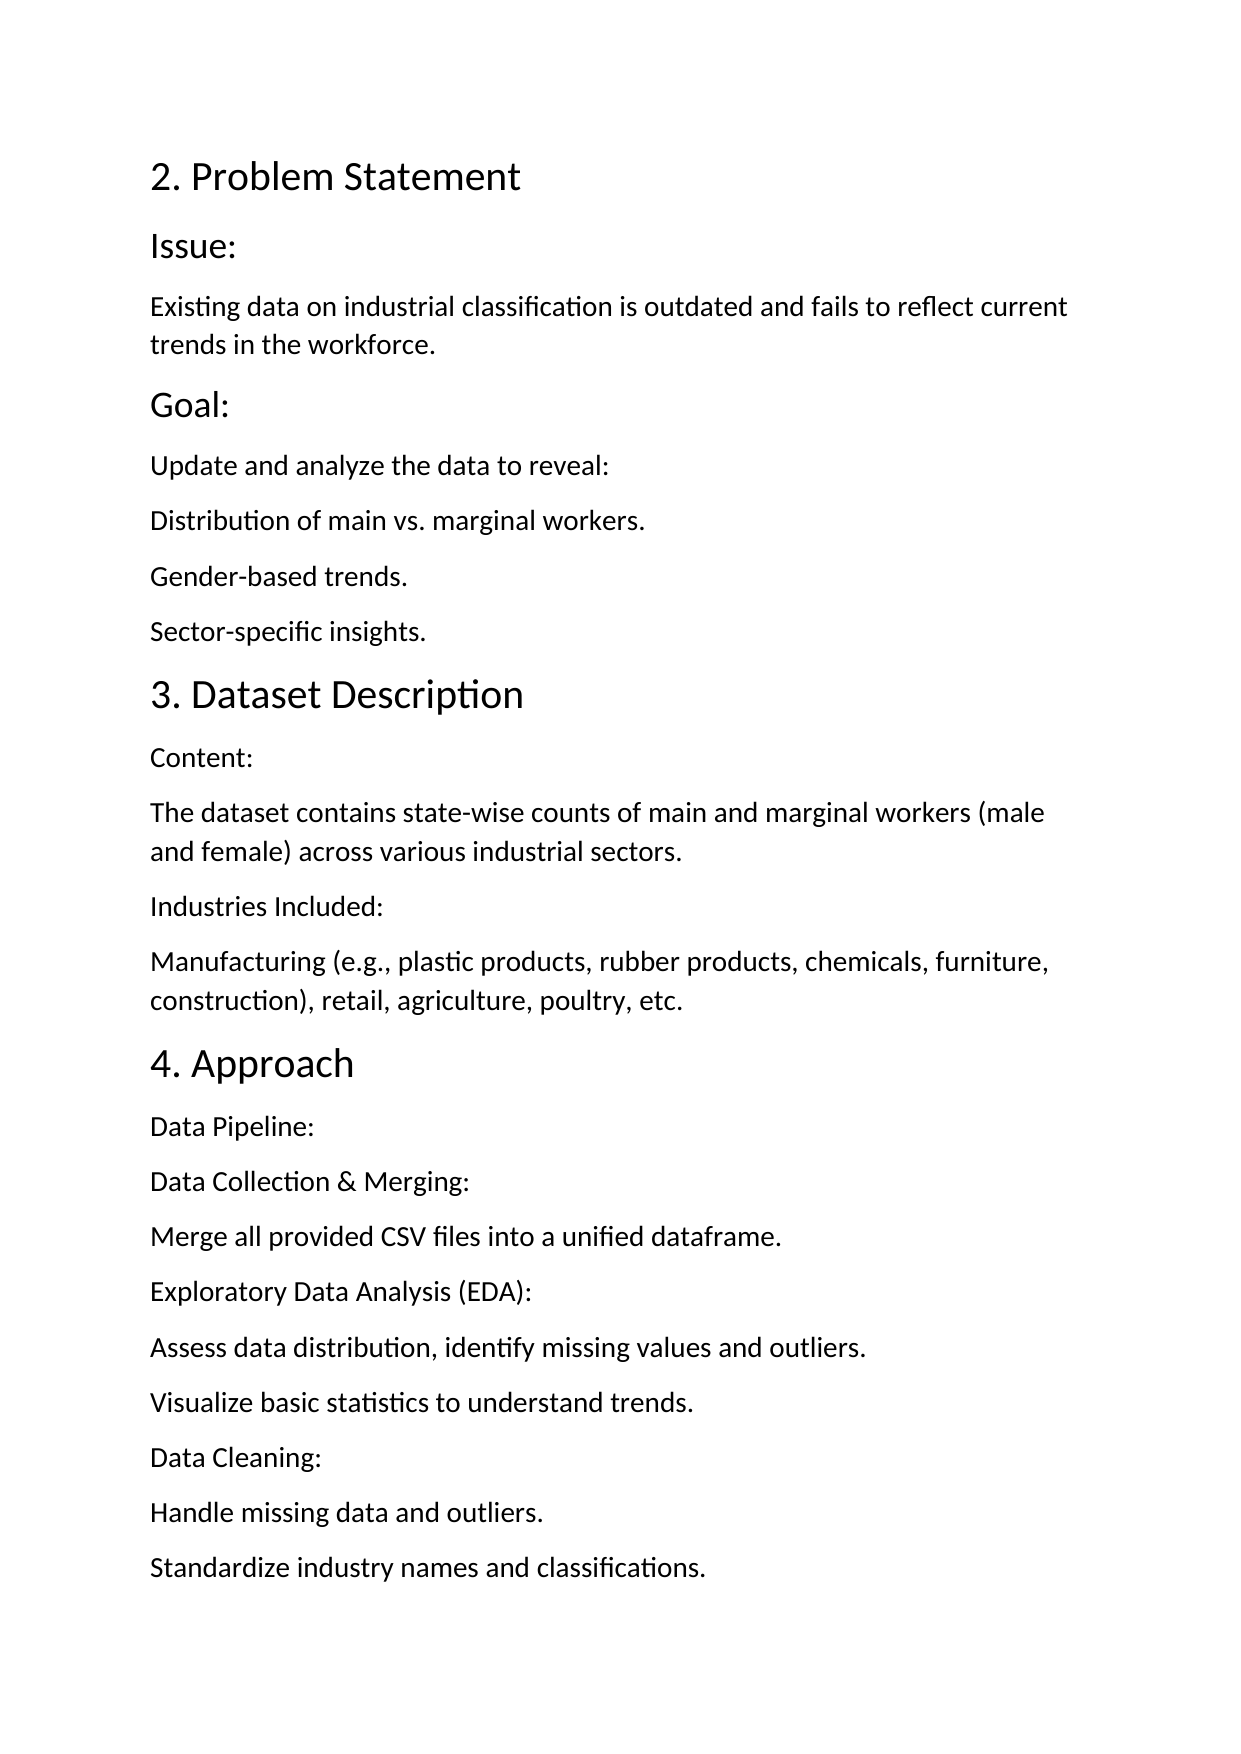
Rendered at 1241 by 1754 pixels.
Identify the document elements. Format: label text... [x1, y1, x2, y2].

text Exploratory Data Analysis (EDA): [150, 1273, 1090, 1309]
text Goal: [150, 381, 1090, 427]
text Sector-specific insights. [150, 613, 1090, 648]
text Data Cleaning: [150, 1439, 1090, 1474]
text Issue: [150, 222, 1090, 267]
text Assess data distribution, identify missing values and outliers. [150, 1329, 1090, 1364]
text Merge all provided CSV files into a unified dataframe. [150, 1218, 1090, 1254]
text Manufacturing (e.g., plastic products, rubber products, chemicals, furniture, construction), retail, agriculture, poultry, etc. [150, 943, 1090, 1017]
text 2. Problem Statement [150, 150, 1090, 201]
text Content: [150, 739, 1090, 775]
text Industries Included: [150, 888, 1090, 924]
text Distribution of main vs. marginal workers. [150, 502, 1090, 538]
text Existing data on industrial classification is outdated and fails to reflect current trends in the workforce. [150, 288, 1090, 362]
text Data Pipeline: [150, 1108, 1090, 1144]
text Data Collection & Merging: [150, 1163, 1090, 1199]
text Update and analyze the data to reveal: [150, 447, 1090, 483]
text Gender-based trends. [150, 558, 1090, 593]
text Standardize industry names and classifications. [150, 1549, 1090, 1585]
text Visualize basic statistics to understand trends. [150, 1384, 1090, 1419]
text The dataset contains state-wise counts of main and marginal workers (male and female) across various industrial sectors. [150, 794, 1090, 868]
text 3. Dataset Description [150, 668, 1090, 719]
text Handle missing data and outliers. [150, 1494, 1090, 1529]
text 4. Approach [150, 1037, 1090, 1087]
